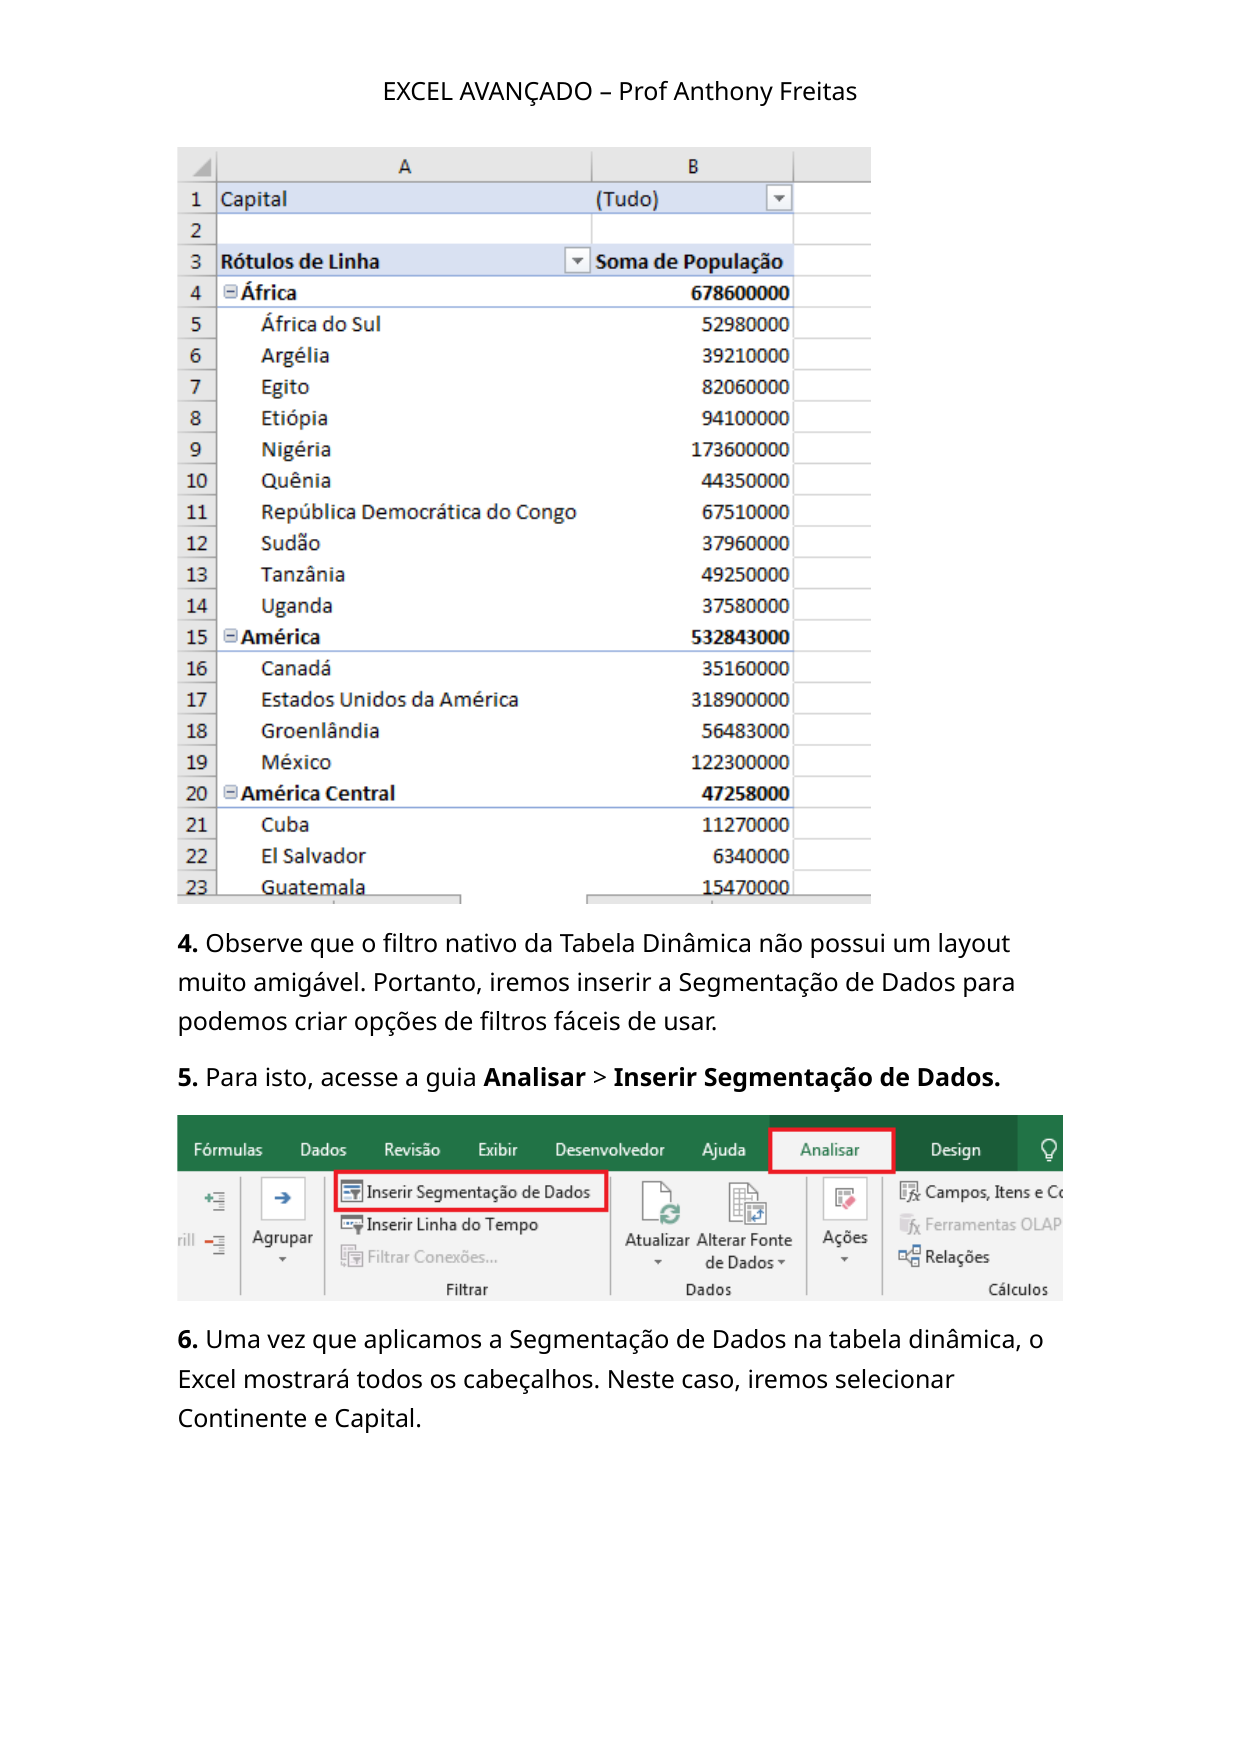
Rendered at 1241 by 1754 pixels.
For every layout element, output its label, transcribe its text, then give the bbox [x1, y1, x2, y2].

text 5. Para isto, acesse a guia Analisar > Inserir Segmentação de Dados. [177, 1060, 1063, 1094]
text 6. Uma vez que aplicamos a Segmentação de Dados na tabela dinâmica, o Excel mostrará todos os cabeçalhos. Neste caso, iremos selecionar Continente e Capital. [177, 1322, 1063, 1434]
picture [177, 1115, 1063, 1301]
text 4. Observe que o filtro nativo da Tabela Dinâmica não possui um layout muito amigável. Portanto, iremos inserir a Segmentação de Dados para podemos criar opções de filtros fáceis de usar. [177, 926, 1063, 1038]
picture [177, 147, 871, 904]
